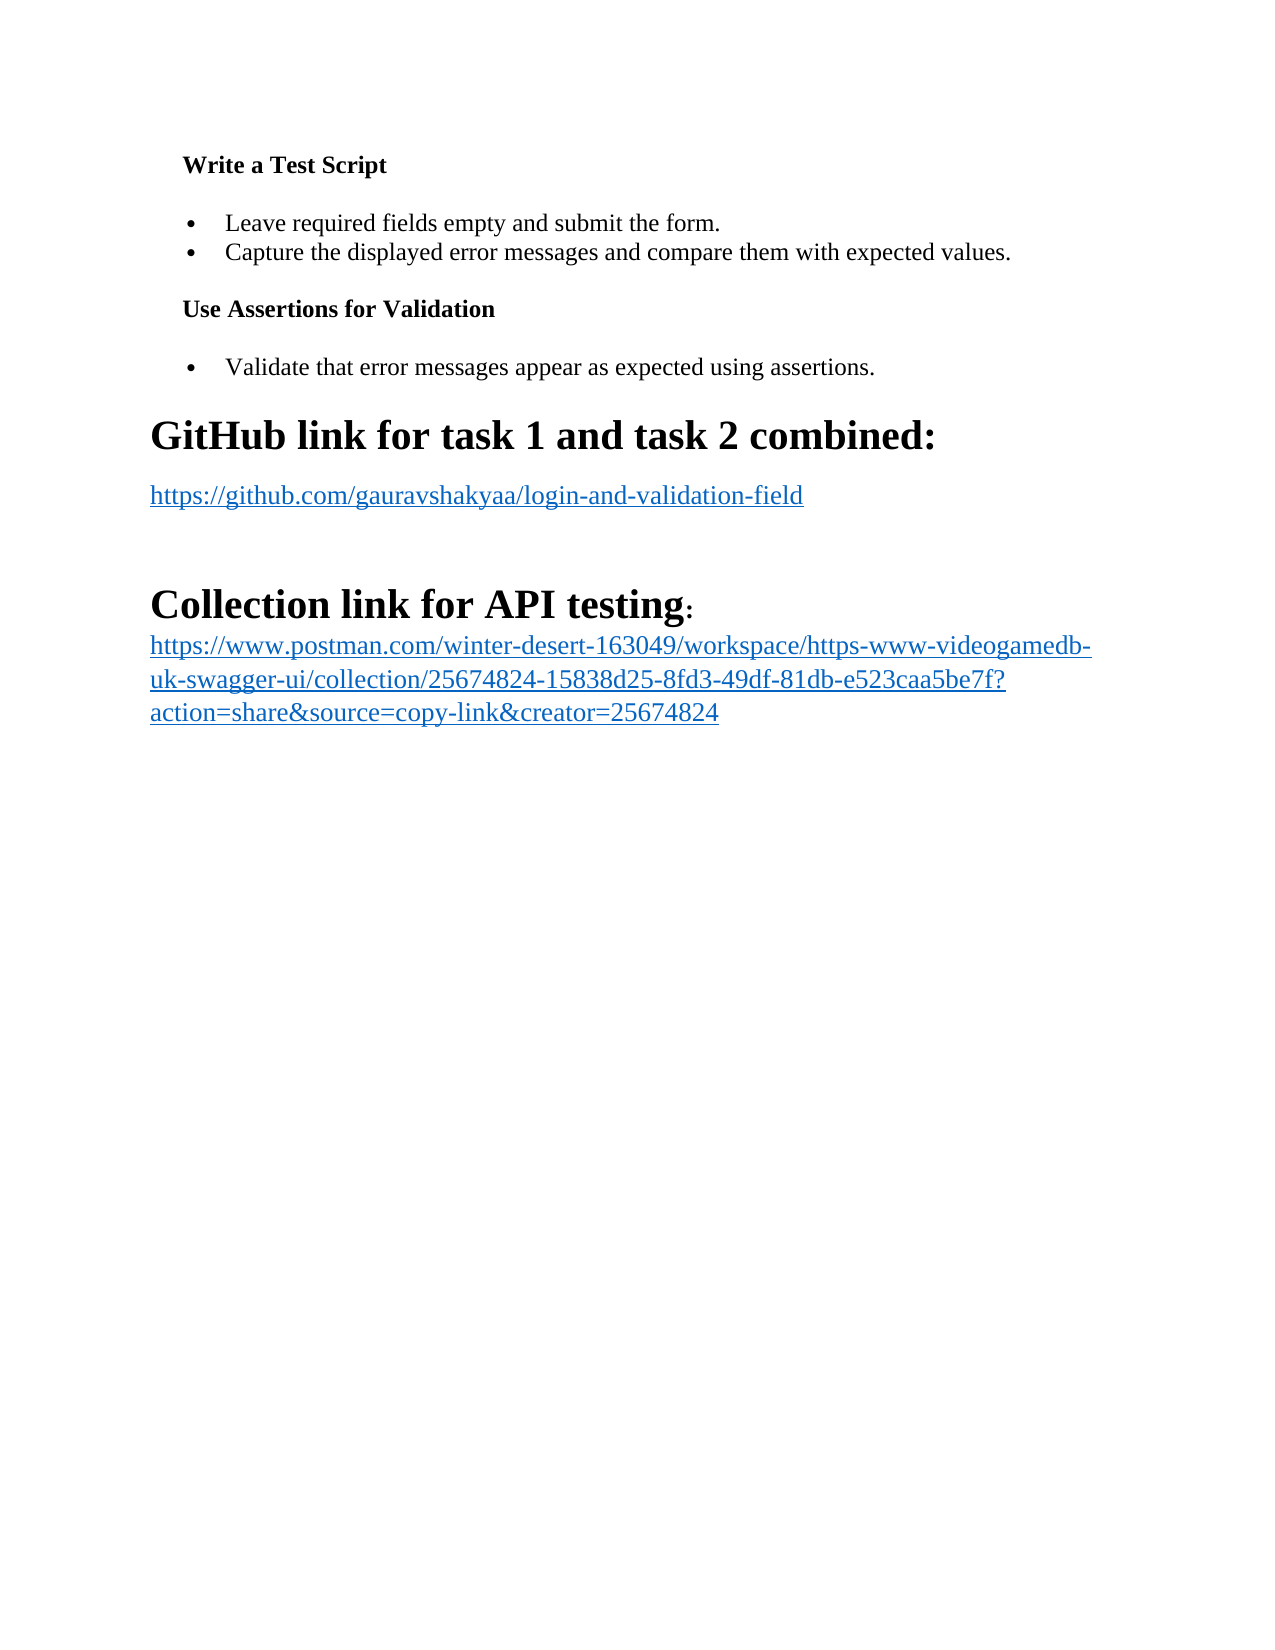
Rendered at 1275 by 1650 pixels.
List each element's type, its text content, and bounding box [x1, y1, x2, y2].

list Leave required fields empty and submit the form. [187, 208, 1125, 237]
text GitHub link for task 1 and task 2 combined: [150, 410, 1125, 458]
list Capture the displayed error messages and compare them with expected values. [187, 237, 1125, 265]
text Collection link for API testing: https://www.postman.com/winter-desert-163049/workspace/https-www-videogamedb-uk-swagger-ui/collection/25674824-15838d25-8fd3-49df-81db-e523caa5be7f?action=share&source=copy-link&creator=25674824 [150, 579, 1125, 728]
text  Write a Test Script [150, 150, 1125, 179]
text https://github.com/gauravshakyaa/login-and-validation-field [150, 479, 1125, 510]
text  Use Assertions for Validation [150, 294, 1125, 323]
list Validate that error messages appear as expected using assertions. [187, 352, 1125, 381]
